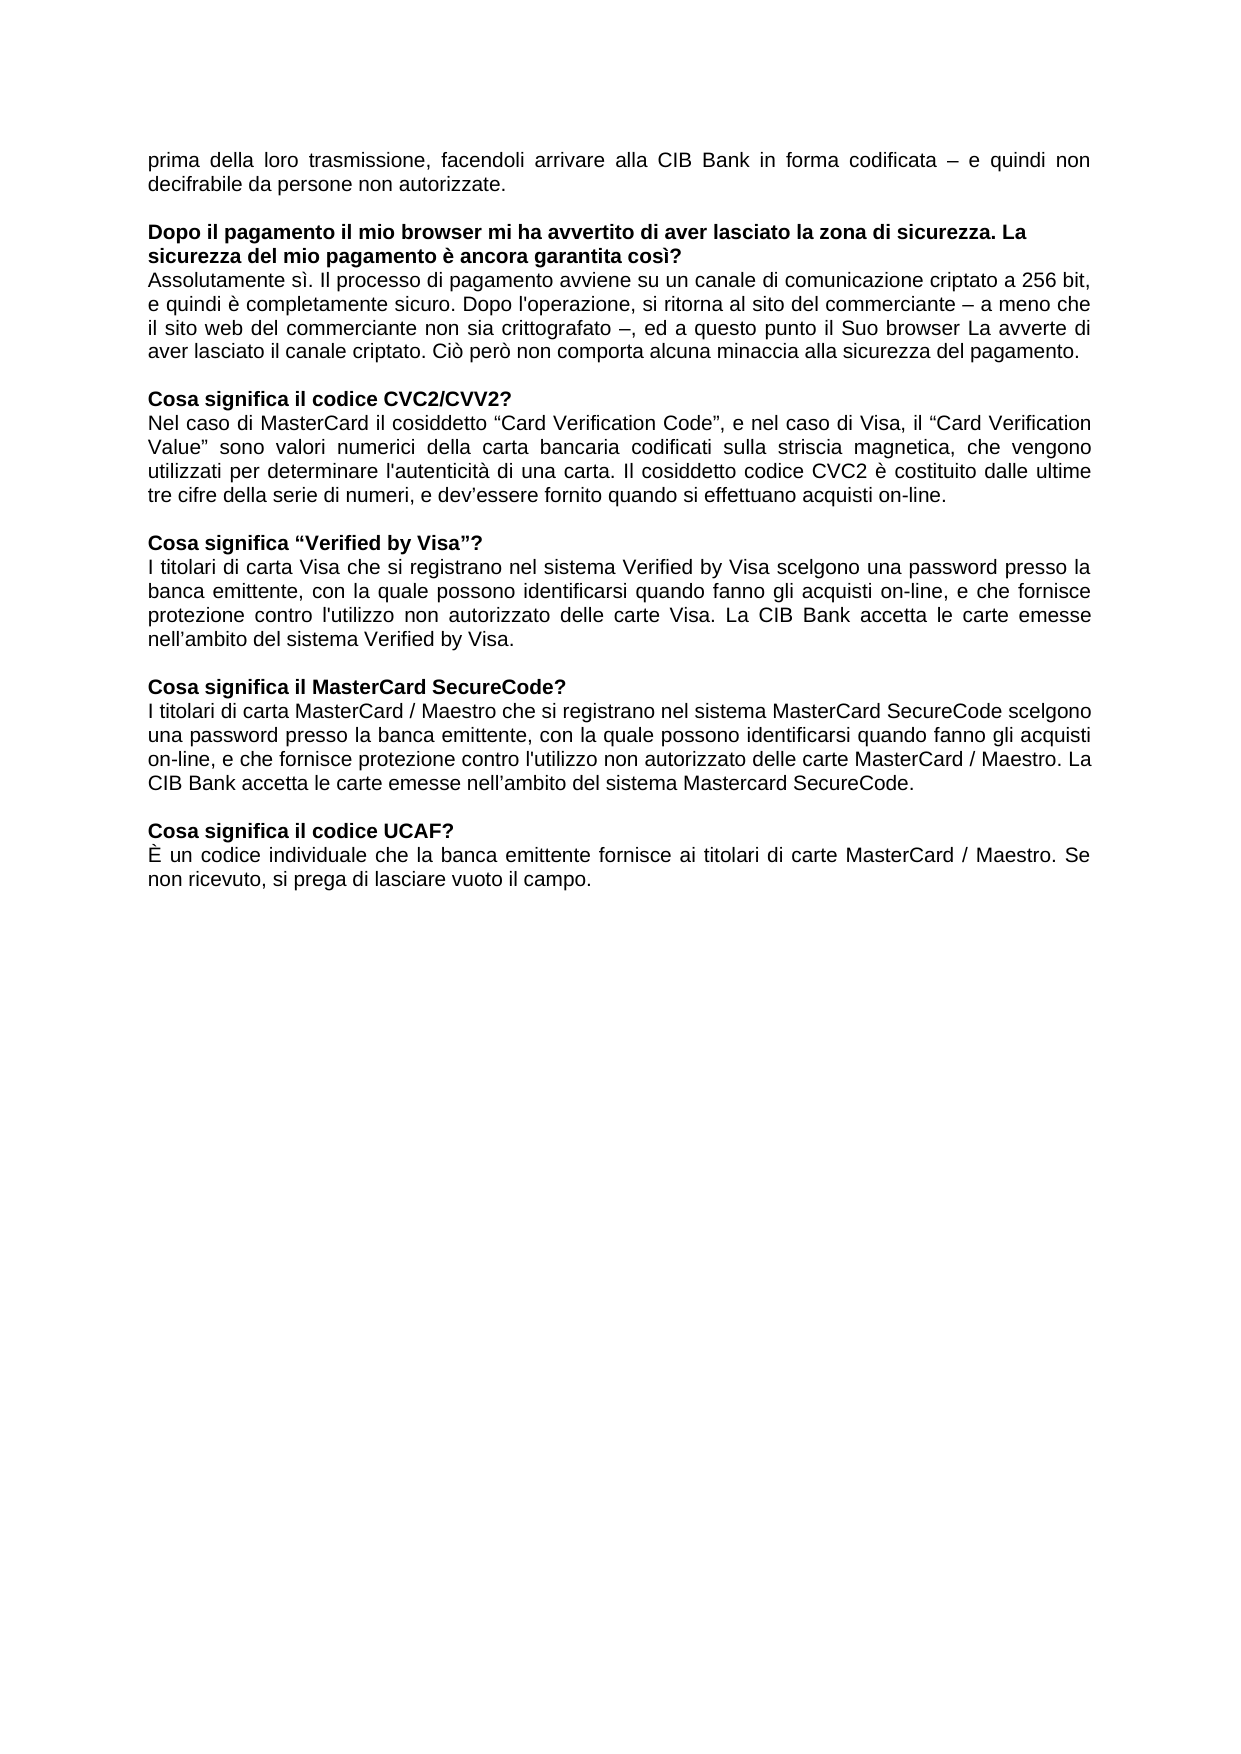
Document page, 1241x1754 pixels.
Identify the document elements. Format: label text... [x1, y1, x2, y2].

text Cosa significa il MasterCard SecureCode? [148, 675, 1093, 699]
text Cosa significa il codice CVC2/CVV2? [148, 387, 1093, 411]
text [148, 148, 1093, 196]
text Cosa significa “Verified by Visa”? [148, 531, 1093, 555]
text Dopo il pagamento il mio browser mi ha avvertito di aver lasciato la zona di sicurezza. La sicurezza del mio pagamento è ancora garantita così? [148, 219, 1093, 267]
text Cosa significa il codice UCAF? [148, 818, 1093, 842]
text Nel caso di MasterCard il cosiddetto “Card Verification Code”, e nel caso di Visa, il “Card Verification Value” sono valori numerici della carta bancaria codificati sulla striscia magnetica, che vengono utilizzati per determinare l'autenticità di una carta. Il cosiddetto codice CVC2 è costituito dalle ultime tre cifre della serie di numeri, e dev’essere fornito quando si effettuano acquisti on-line. [148, 411, 1093, 507]
text Assolutamente sì. Il processo di pagamento avviene su un canale di comunicazione criptato a 256 bit, e quindi è completamente sicuro. Dopo l'operazione, si ritorna al sito del commerciante – a meno che il sito web del commerciante non sia crittografato –, ed a questo punto il Suo browser La avverte di aver lasciato il canale criptato. Ciò però non comporta alcuna minaccia alla sicurezza del pagamento. [148, 267, 1093, 363]
text I titolari di carta Visa che si registrano nel sistema Verified by Visa scelgono una password presso la banca emittente, con la quale possono identificarsi quando fanno gli acquisti on-line, e che fornisce protezione contro l'utilizzo non autorizzato delle carte Visa. La CIB Bank accetta le carte emesse nell’ambito del sistema Verified by Visa. [148, 555, 1093, 651]
text È un codice individuale che la banca emittente fornisce ai titolari di carte MasterCard / Maestro. Se non ricevuto, si prega di lasciare vuoto il campo. [148, 842, 1093, 890]
text I titolari di carta MasterCard / Maestro che si registrano nel sistema MasterCard SecureCode scelgono una password presso la banca emittente, con la quale possono identificarsi quando fanno gli acquisti on-line, e che fornisce protezione contro l'utilizzo non autorizzato delle carte MasterCard / Maestro. La CIB Bank accetta le carte emesse nell’ambito del sistema Mastercard SecureCode. [148, 699, 1093, 794]
